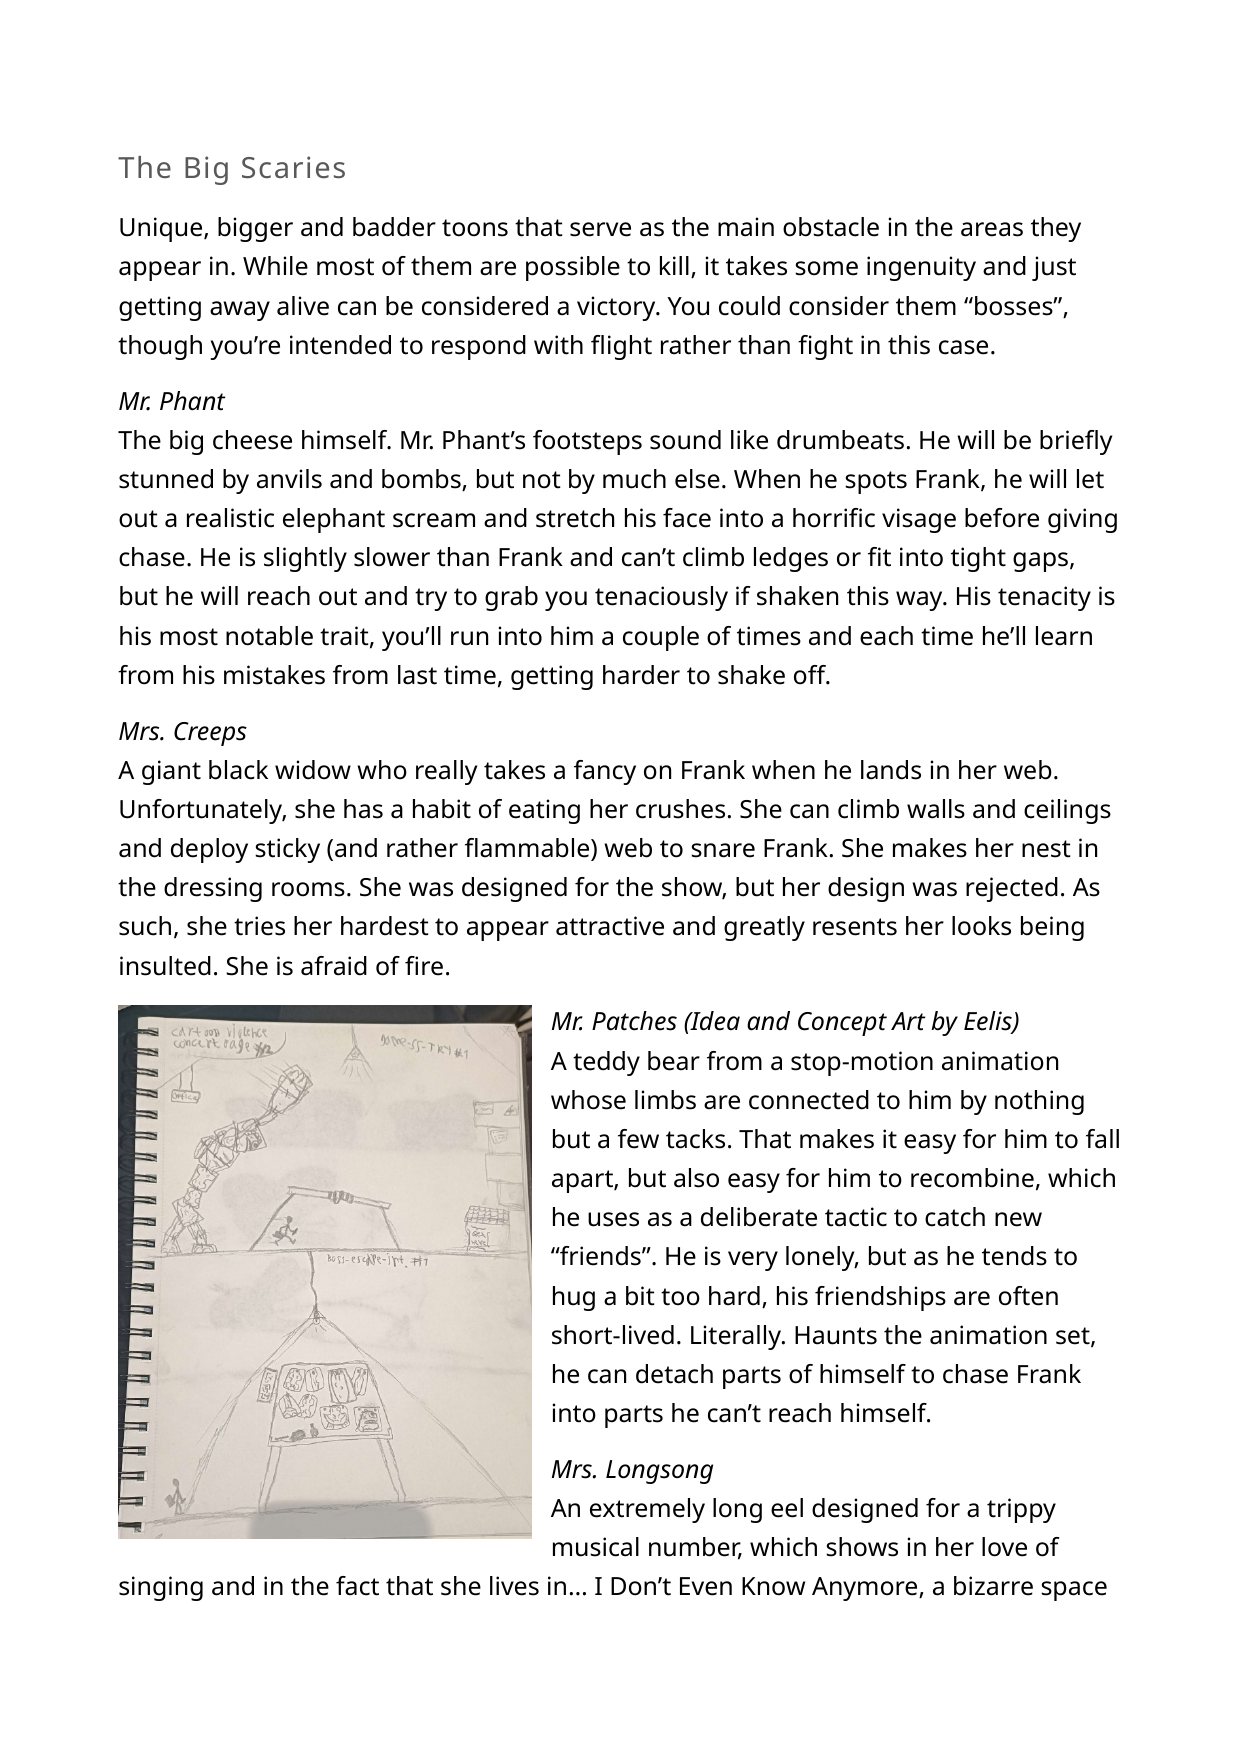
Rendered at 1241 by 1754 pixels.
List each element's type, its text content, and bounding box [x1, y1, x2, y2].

picture [118, 1005, 532, 1539]
text Mr. Phant The big cheese himself. Mr. Phant’s footsteps sound like drumbeats. He will be briefly stunned by anvils and bombs, but not by much else. When he spots Frank, he will let out a realistic elephant scream and stretch his face into a horrific visage before giving chase. He is slightly slower than Frank and can’t climb ledges or fit into tight gaps, but he will reach out and try to grab you tenaciously if shaken this way. His tenacity is his most notable trait, you’ll run into him a couple of times and each time he’ll learn from his mistakes from last time, getting harder to shake off. [118, 383, 1122, 691]
text Mrs. Creeps A giant black widow who really takes a fancy on Frank when he lands in her web. Unfortunately, she has a habit of eating her crushes. She can climb walls and ceilings and deploy sticky (and rather flammable) web to snare Frank. She makes her nest in the dressing rooms. She was designed for the show, but her design was rejected. As such, she tries her hardest to appear attractive and greatly resents her looks being insulted. She is afraid of fire. [118, 713, 1122, 982]
subtitle The Big Scaries [118, 148, 1122, 187]
text Mr. Patches (Idea and Concept Art by Eelis) A teddy bear from a stop-motion animation whose limbs are connected to him by nothing but a few tacks. That makes it easy for him to fall apart, but also easy for him to recombine, which he uses as a deliberate tactic to catch new “friends”. He is very lonely, but as he tends to hug a bit too hard, his friendships are often short-lived. Literally. Haunts the animation set, he can detach parts of himself to chase Frank into parts he can’t reach himself. [118, 1004, 1122, 1430]
text Unique, bigger and badder toons that serve as the main obstacle in the areas they appear in. While most of them are possible to kill, it takes some ingenuity and just getting away alive can be considered a victory. You could consider them “bosses”, though you’re intended to respond with flight rather than fight in this case. [118, 210, 1122, 361]
